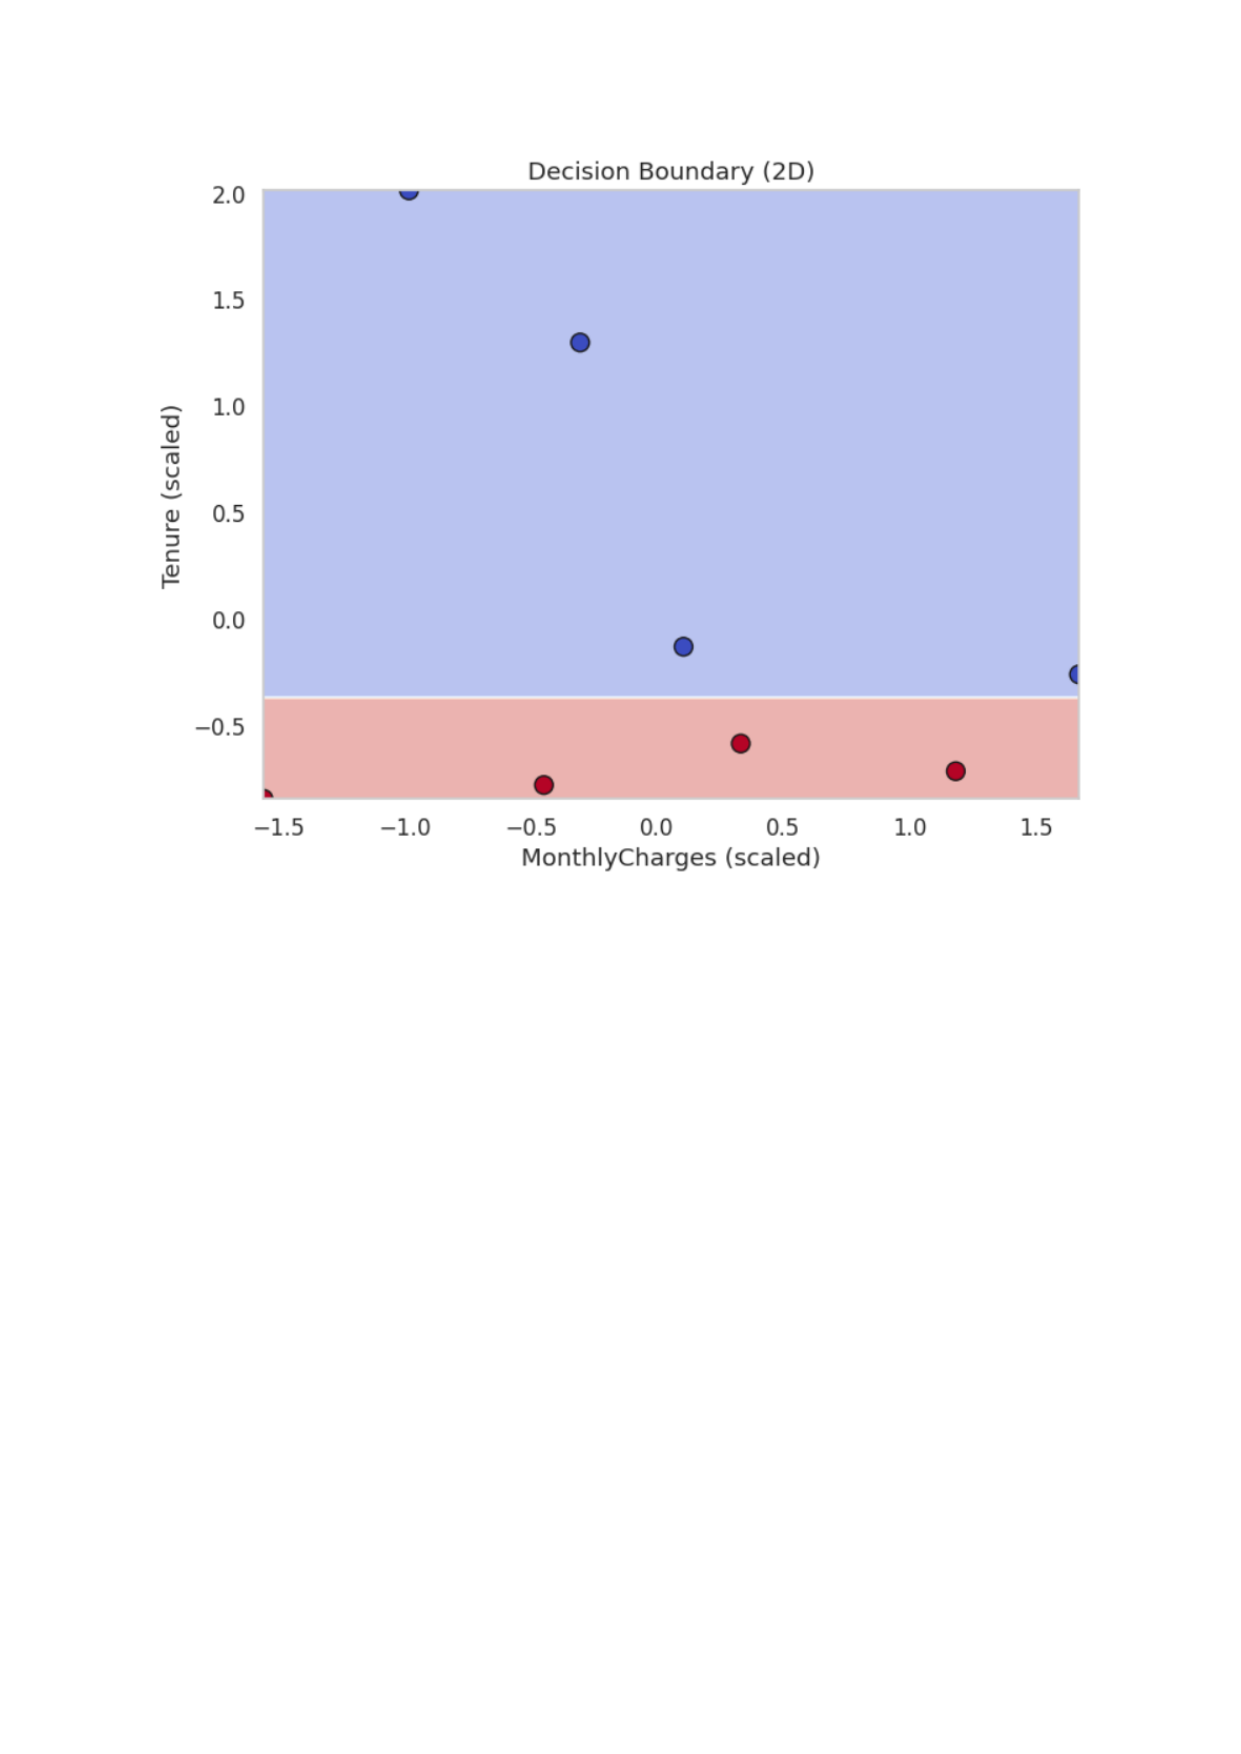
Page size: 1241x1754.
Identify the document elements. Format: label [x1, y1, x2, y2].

picture [150, 150, 1091, 881]
